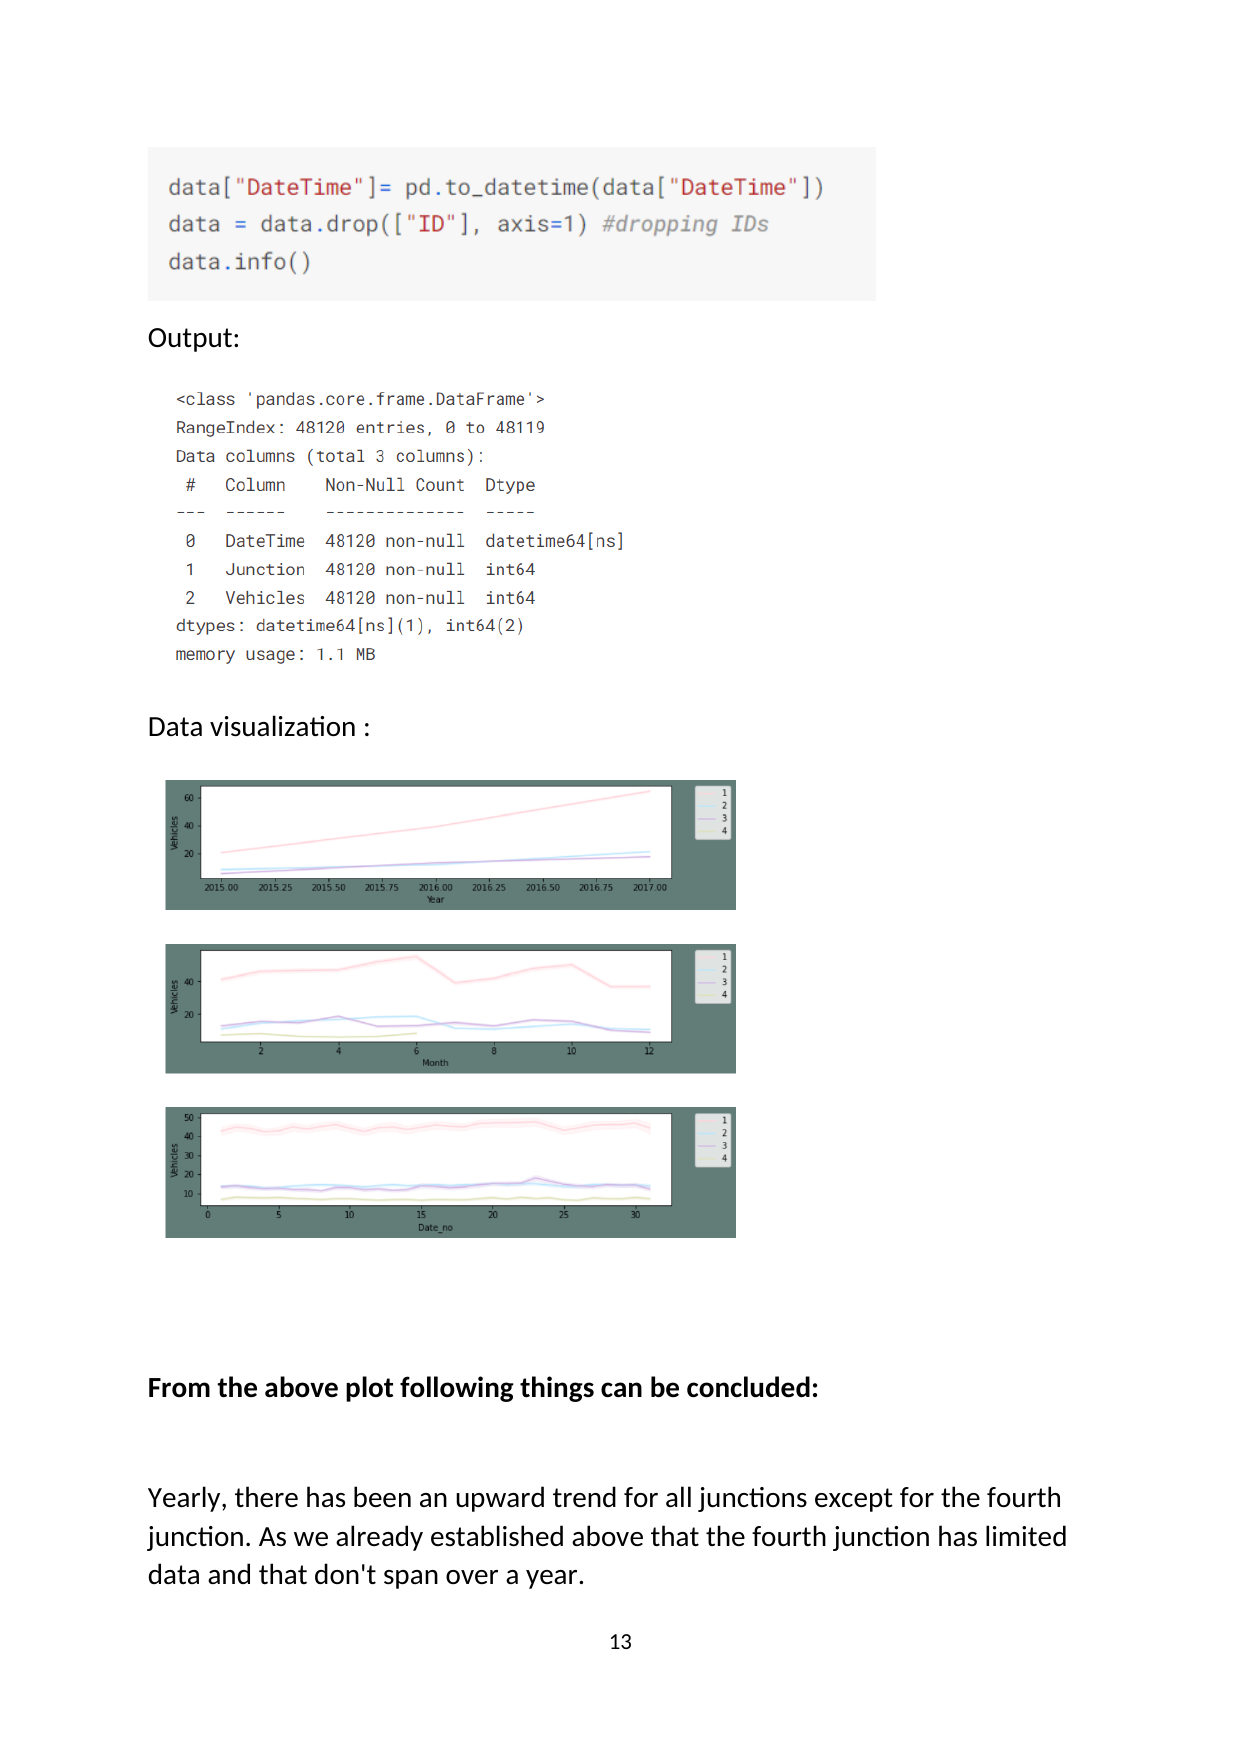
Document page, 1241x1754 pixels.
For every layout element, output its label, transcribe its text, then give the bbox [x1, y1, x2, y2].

text Data visualization : [148, 708, 1093, 743]
text Yearly, there has been an upward trend for all junctions except for the fourth junction. As we already established above that the fourth junction has limited data and that don't span over a year. [148, 1479, 1093, 1592]
picture [147, 374, 675, 689]
text Output: [148, 319, 1093, 354]
picture [147, 147, 877, 301]
picture [147, 763, 745, 1240]
text From the above plot following things can be concluded: [148, 1369, 1093, 1405]
